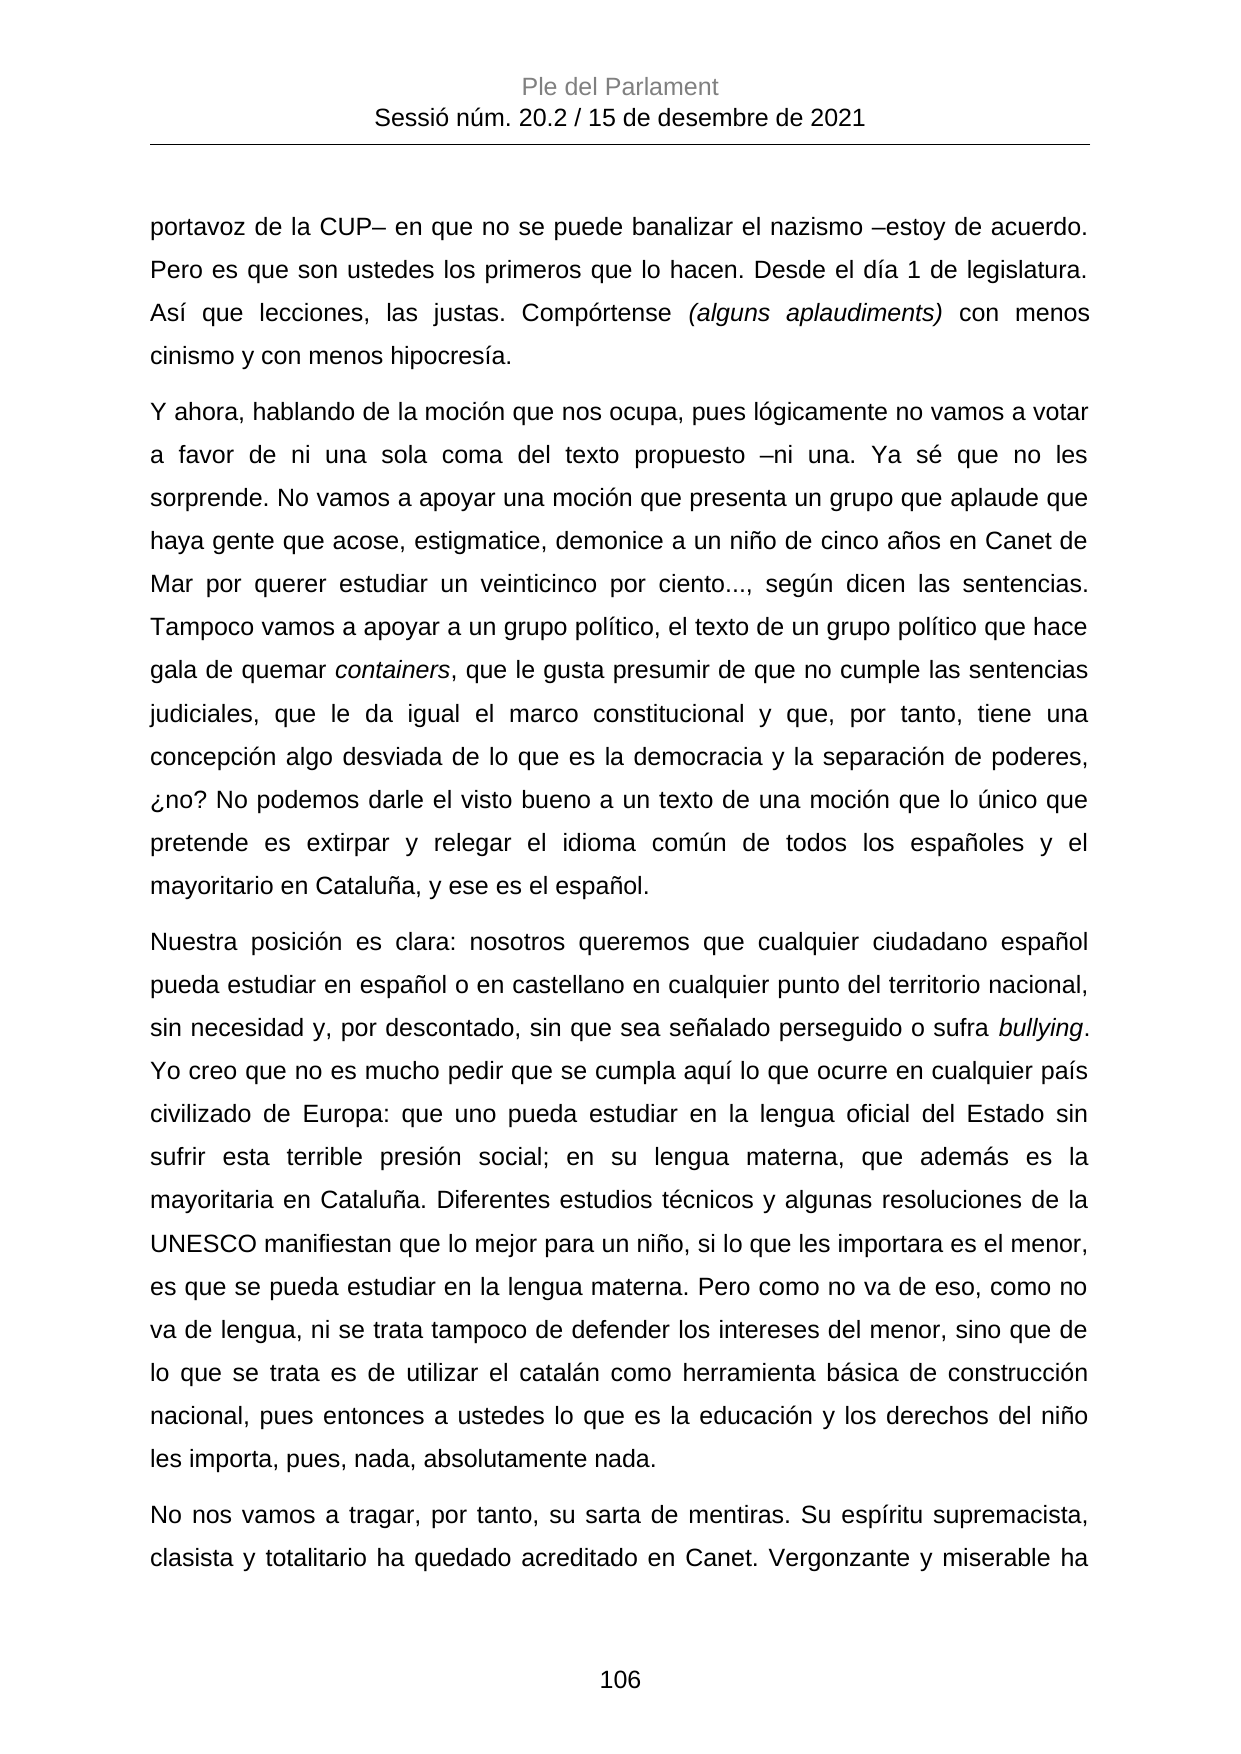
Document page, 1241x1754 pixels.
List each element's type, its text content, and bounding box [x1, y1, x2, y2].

text Y ahora, hablando de la moción que nos ocupa, pues lógicamente no vamos a votar a favor de ni una sola coma del texto propuesto –ni una. Ya sé que no les sorprende. No vamos a apoyar una moción que presenta un grupo que aplaude que haya gente que acose, estigmatice, demonice a un niño de cinco años en Canet de Mar por querer estudiar un veinticinco por ciento..., según dicen las sentencias. Tampoco vamos a apoyar a un grupo político, el texto de un grupo político que hace gala de quemar containers, que le gusta presumir de que no cumple las sentencias judiciales, que le da igual el marco constitucional y que, por tanto, tiene una concepción algo desviada de lo que es la democracia y la separación de poderes, ¿no? No podemos darle el visto bueno a un texto de una moción que lo único que pretende es extirpar y relegar el idioma común de todos los españoles y el mayoritario en Cataluña, y ese es el español. [150, 397, 1090, 900]
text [150, 212, 1090, 370]
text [150, 1500, 1090, 1572]
text Nuestra posición es clara: nosotros queremos que cualquier ciudadano español pueda estudiar en español o en castellano en cualquier punto del territorio nacional, sin necesidad y, por descontado, sin que sea señalado perseguido o sufra bullying. Yo creo que no es mucho pedir que se cumpla aquí lo que ocurre en cualquier país civilizado de Europa: que uno pueda estudiar en la lengua oficial del Estado sin sufrir esta terrible presión social; en su lengua materna, que además es la mayoritaria en Cataluña. Diferentes estudios técnicos y algunas resoluciones de la UNESCO manifiestan que lo mejor para un niño, si lo que les importara es el menor, es que se pueda estudiar en la lengua materna. Pero como no va de eso, como no va de lengua, ni se trata tampoco de defender los intereses del menor, sino que de lo que se trata es de utilizar el catalán como herramienta básica de construcción nacional, pues entonces a ustedes lo que es la educación y los derechos del niño les importa, pues, nada, absolutamente nada. [150, 927, 1090, 1473]
